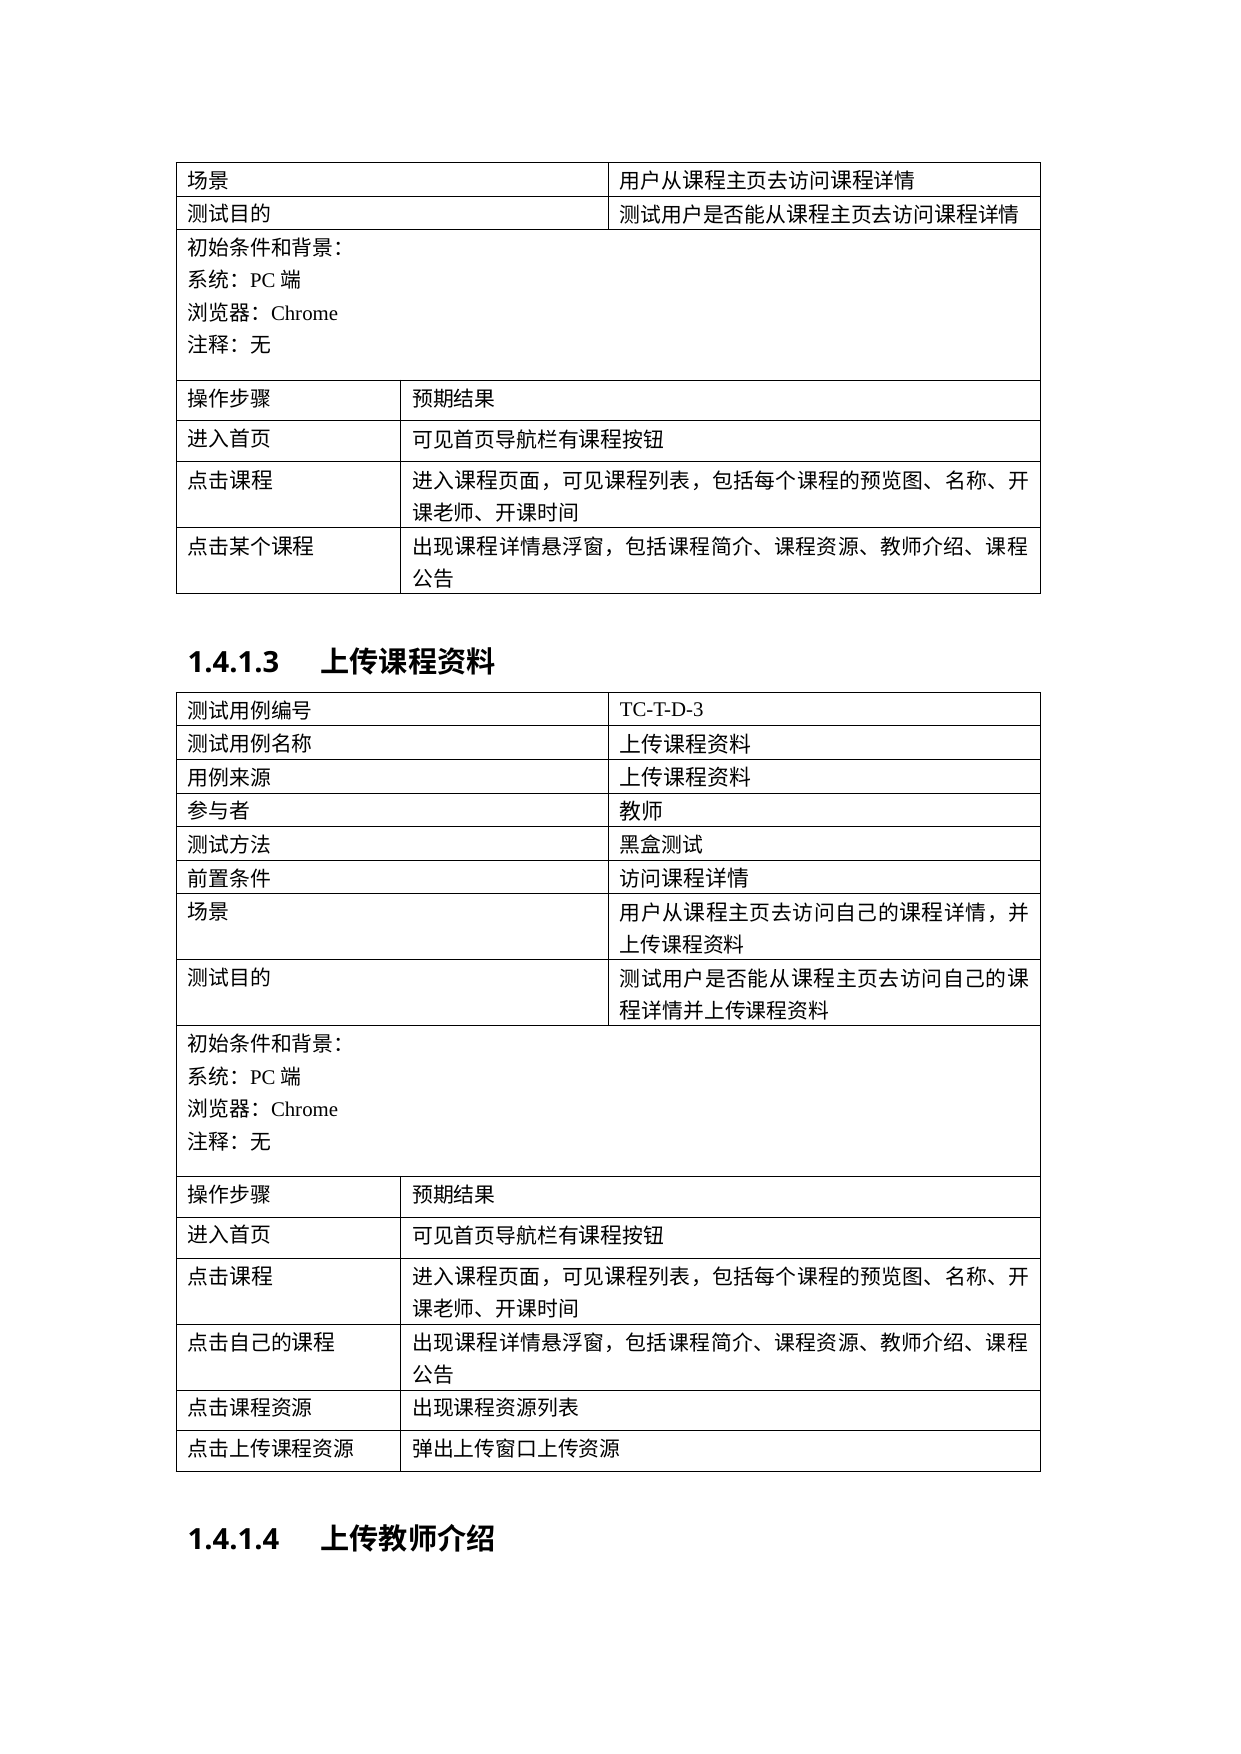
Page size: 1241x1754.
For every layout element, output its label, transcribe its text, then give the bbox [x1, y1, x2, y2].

table_cell 预期结果 [401, 1177, 1040, 1217]
table_cell 点击自己的课程 [177, 1325, 400, 1389]
table_cell 测试方法 [177, 827, 608, 859]
table_cell 上传课程资料 [609, 760, 1040, 792]
table_cell 测试用户是否能从课程主页去访问课程详情 [609, 197, 1040, 229]
table_cell 点击某个课程 [177, 528, 400, 593]
table_cell 初始条件和背景： 系统：PC端 浏览器：Chrome 注释：无 [177, 1026, 1040, 1176]
table_cell 点击课程资源 [177, 1391, 400, 1430]
table_cell 弹出上传窗口上传资源 [401, 1431, 1040, 1471]
table_cell 操作步骤 [177, 1177, 400, 1217]
table_cell 测试用例名称 [177, 726, 608, 759]
table_cell 用户从课程主页去访问课程详情 [609, 163, 1040, 196]
table_cell 进入课程页面，可见课程列表，包括每个课程的预览图、名称、开课老师、开课时间 [401, 462, 1040, 527]
table_cell 出现课程详情悬浮窗，包括课程简介、课程资源、教师介绍、课程公告 [401, 1325, 1040, 1389]
text 上传课程资料 [187, 627, 1053, 692]
table_header 测试用例编号 [177, 693, 608, 725]
table_cell 操作步骤 [177, 381, 400, 420]
table_cell 黑盒测试 [609, 827, 1040, 859]
table_cell 用例来源 [177, 760, 608, 792]
table_cell 用户从课程主页去访问自己的课程详情，并上传课程资料 [609, 894, 1040, 959]
table_cell 预期结果 [401, 381, 1040, 420]
table_cell 前置条件 [177, 861, 608, 893]
table_cell 可见首页导航栏有课程按钮 [401, 1218, 1040, 1257]
table_cell 上传课程资料 [609, 726, 1040, 759]
table_cell 进入首页 [177, 1218, 400, 1257]
table_cell 可见首页导航栏有课程按钮 [401, 421, 1040, 461]
table_cell 出现课程资源列表 [401, 1391, 1040, 1430]
table_cell 进入首页 [177, 421, 400, 461]
table_cell 测试目的 [177, 960, 608, 1025]
table_cell 参与者 [177, 794, 608, 826]
table_cell 访问课程详情 [609, 861, 1040, 893]
table_cell 测试目的 [177, 197, 608, 229]
table_cell 场景 [177, 163, 608, 196]
table_cell 出现课程详情悬浮窗，包括课程简介、课程资源、教师介绍、课程公告 [401, 528, 1040, 593]
table_cell 初始条件和背景： 系统：PC端 浏览器：Chrome 注释：无 [177, 230, 1040, 379]
table_cell 点击课程 [177, 462, 400, 527]
table_cell 教师 [609, 794, 1040, 826]
table_cell 点击上传课程资源 [177, 1431, 400, 1471]
table_cell 测试用户是否能从课程主页去访问自己的课程详情并上传课程资料 [609, 960, 1040, 1025]
table_cell 进入课程页面，可见课程列表，包括每个课程的预览图、名称、开课老师、开课时间 [401, 1259, 1040, 1323]
table_header TC-T-D-3 [609, 693, 1040, 725]
table_cell 点击课程 [177, 1259, 400, 1323]
table_cell 场景 [177, 894, 608, 959]
text 上传教师介绍 [187, 1505, 1053, 1570]
